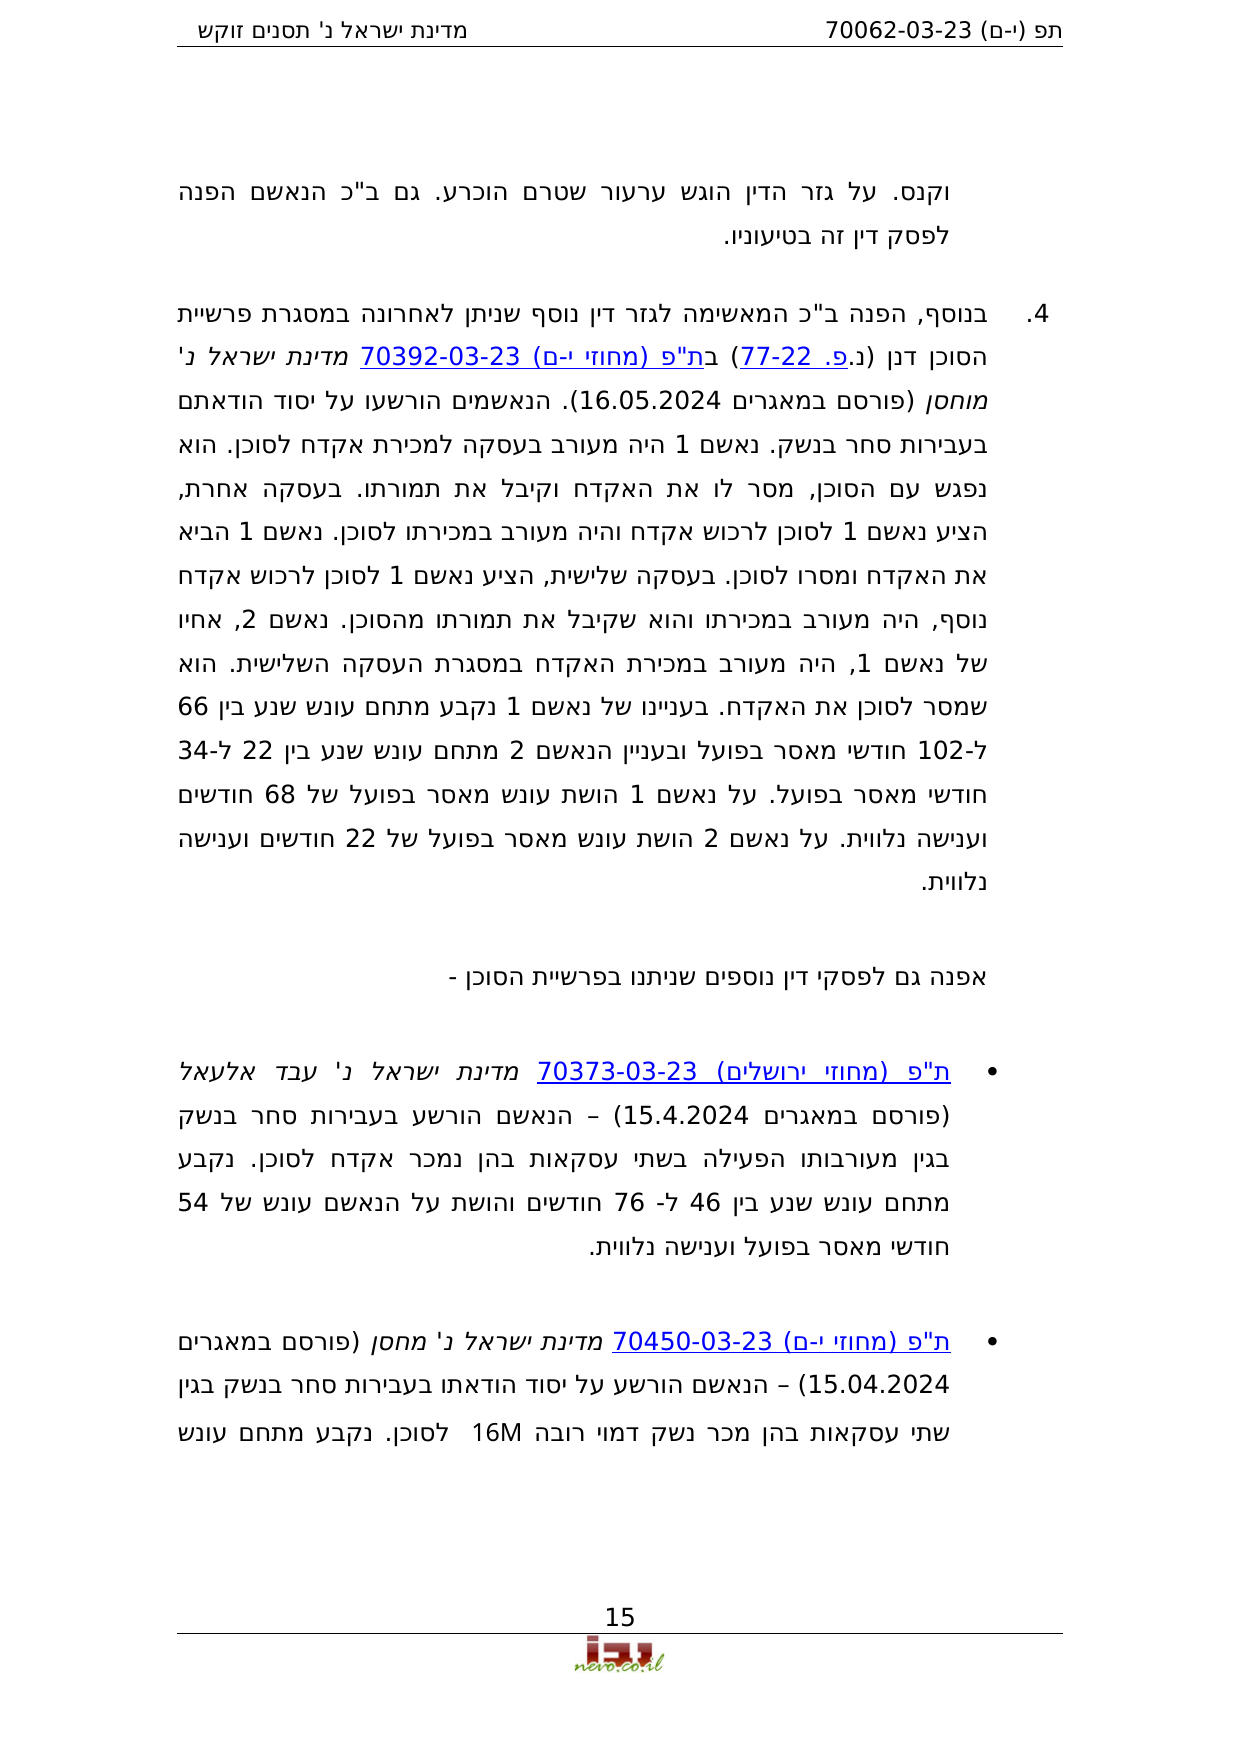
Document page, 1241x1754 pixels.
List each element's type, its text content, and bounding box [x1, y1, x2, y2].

picture [574, 1635, 666, 1673]
list אפנה גם לפסקי דין נוספים שניתנו בפרשיית הסוכן - [177, 962, 988, 991]
list ת"פ (מחוזי ירושלים) 70373-03-23 מדינת ישראל נ' עבד אלעאל (פורסם במאגרים 15.4.2024) – הנאשם הורשע בעבירות סחר בנשק בגין מעורבותו הפעילה בשתי עסקאות בהן נמכר אקדח לסוכן. נקבע מתחם עונש שנע בין 46 ל- 76 חודשים והושת על הנאשם עונש של 54 חודשי מאסר בפועל וענישה נלווית. [177, 1057, 988, 1261]
list בנוסף, הפנה ב"כ המאשימה לגזר דין נוסף שניתן לאחרונה במסגרת פרשיית הסוכן דנן (נ.פ. 77-22) בת"פ (מחוזי י-ם) 70392-03-23 מדינת ישראל נ' מוחסן (פורסם במאגרים 16.05.2024). הנאשמים הורשעו על יסוד הודאתם בעבירות סחר בנשק. נאשם 1 היה מעורב בעסקה למכירת אקדח לסוכן. הוא נפגש עם הסוכן, מסר לו את האקדח וקיבל את תמורתו. בעסקה אחרת, הציע נאשם 1 לסוכן לרכוש אקדח והיה מעורב במכירתו לסוכן. נאשם 1 הביא את האקדח ומסרו לסוכן. בעסקה שלישית, הציע נאשם 1 לסוכן לרכוש אקדח נוסף, היה מעורב במכירתו והוא שקיבל את תמורתו מהסוכן. נאשם 2, אחיו של נאשם 1, היה מעורב במכירת האקדח במסגרת העסקה השלישית. הוא שמסר לסוכן את האקדח. בעניינו של נאשם 1 נקבע מתחם עונש שנע בין 66 ל-102 חודשי מאסר בפועל ובעניין הנאשם 2 מתחם עונש שנע בין 22 ל-34 חודשי מאסר בפועל. על נאשם 1 הושת עונש מאסר בפועל של 68 חודשים וענישה נלווית. על נאשם 2 הושת עונש מאסר בפועל של 22 חודשים וענישה נלווית. [177, 299, 1026, 897]
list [177, 177, 988, 250]
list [177, 1327, 988, 1448]
